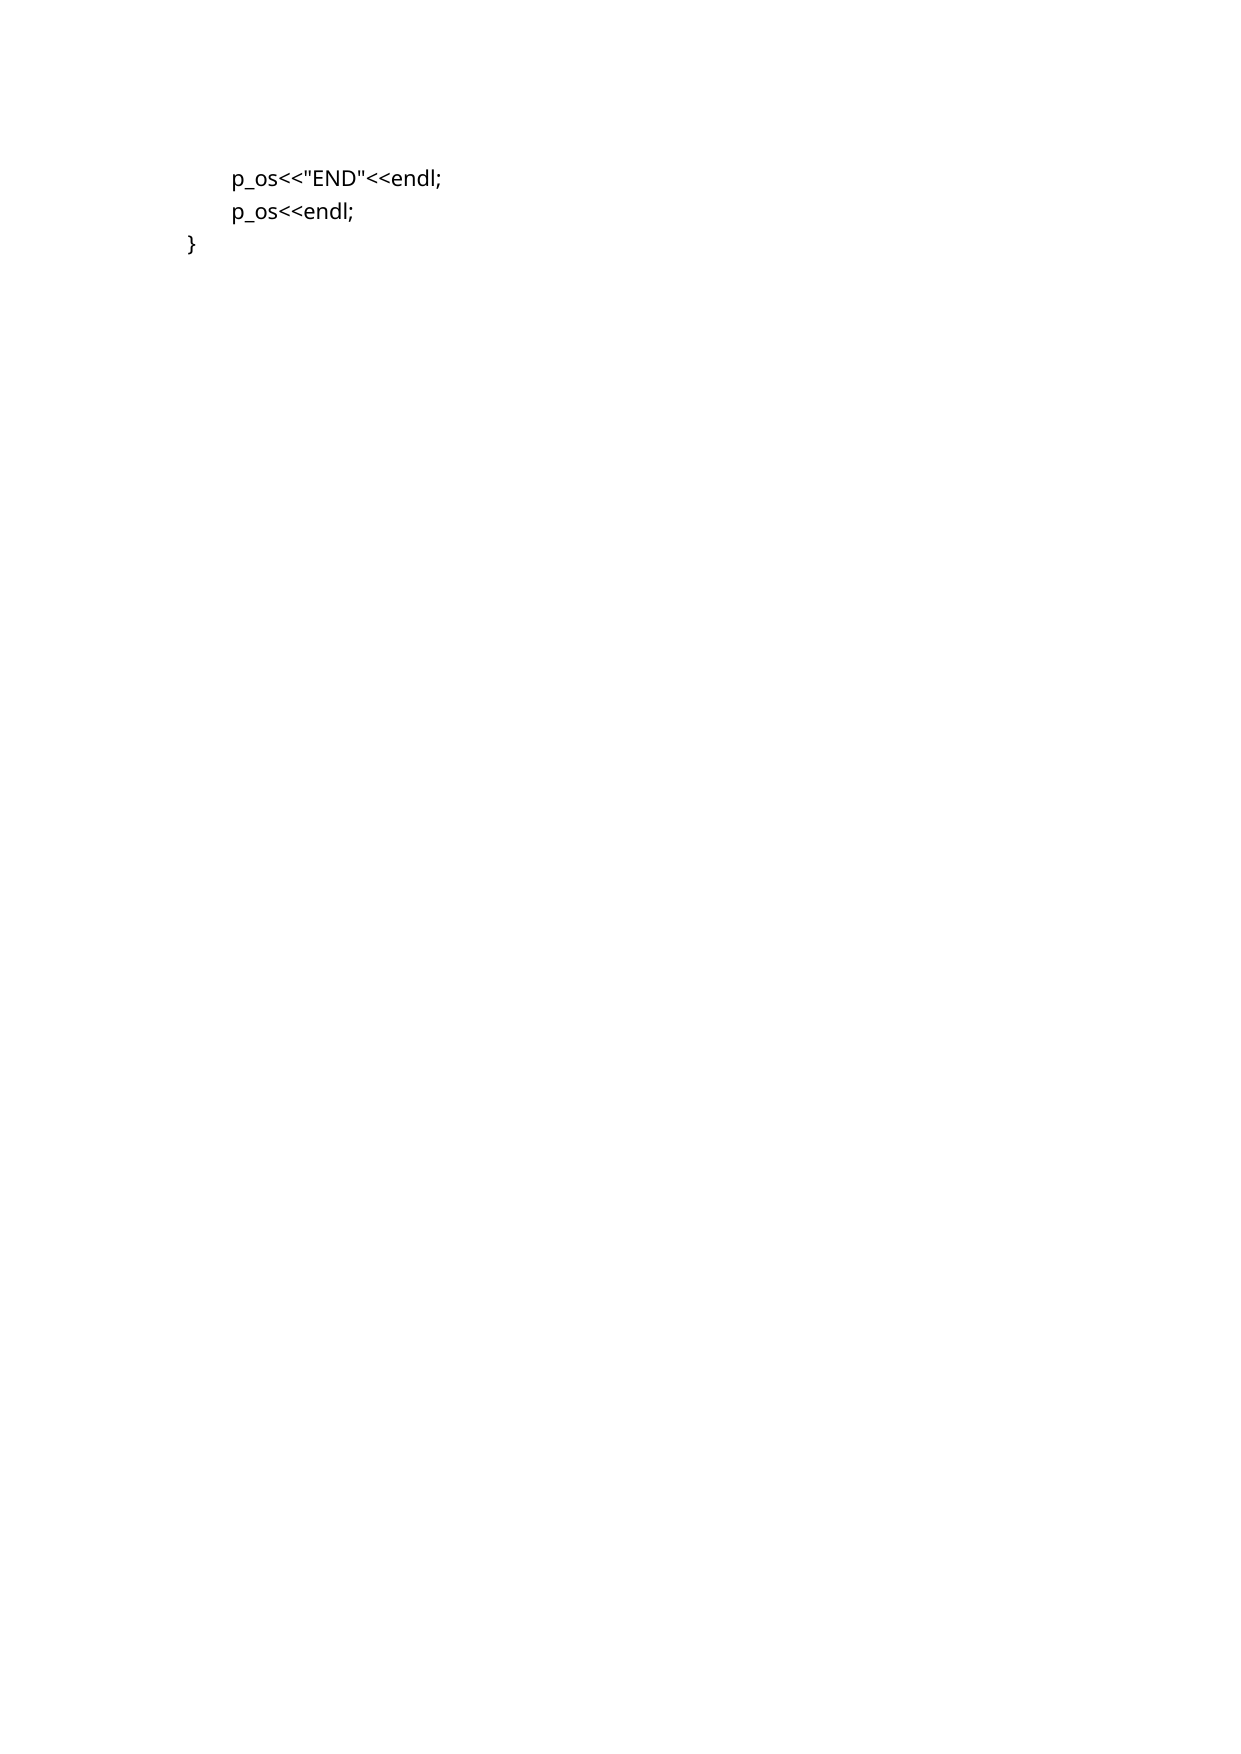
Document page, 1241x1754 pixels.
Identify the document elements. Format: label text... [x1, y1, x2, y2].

text p_os<<endl; [187, 194, 1053, 227]
text } [187, 227, 1053, 259]
text p_os<<"END"<<endl; [187, 162, 1053, 194]
